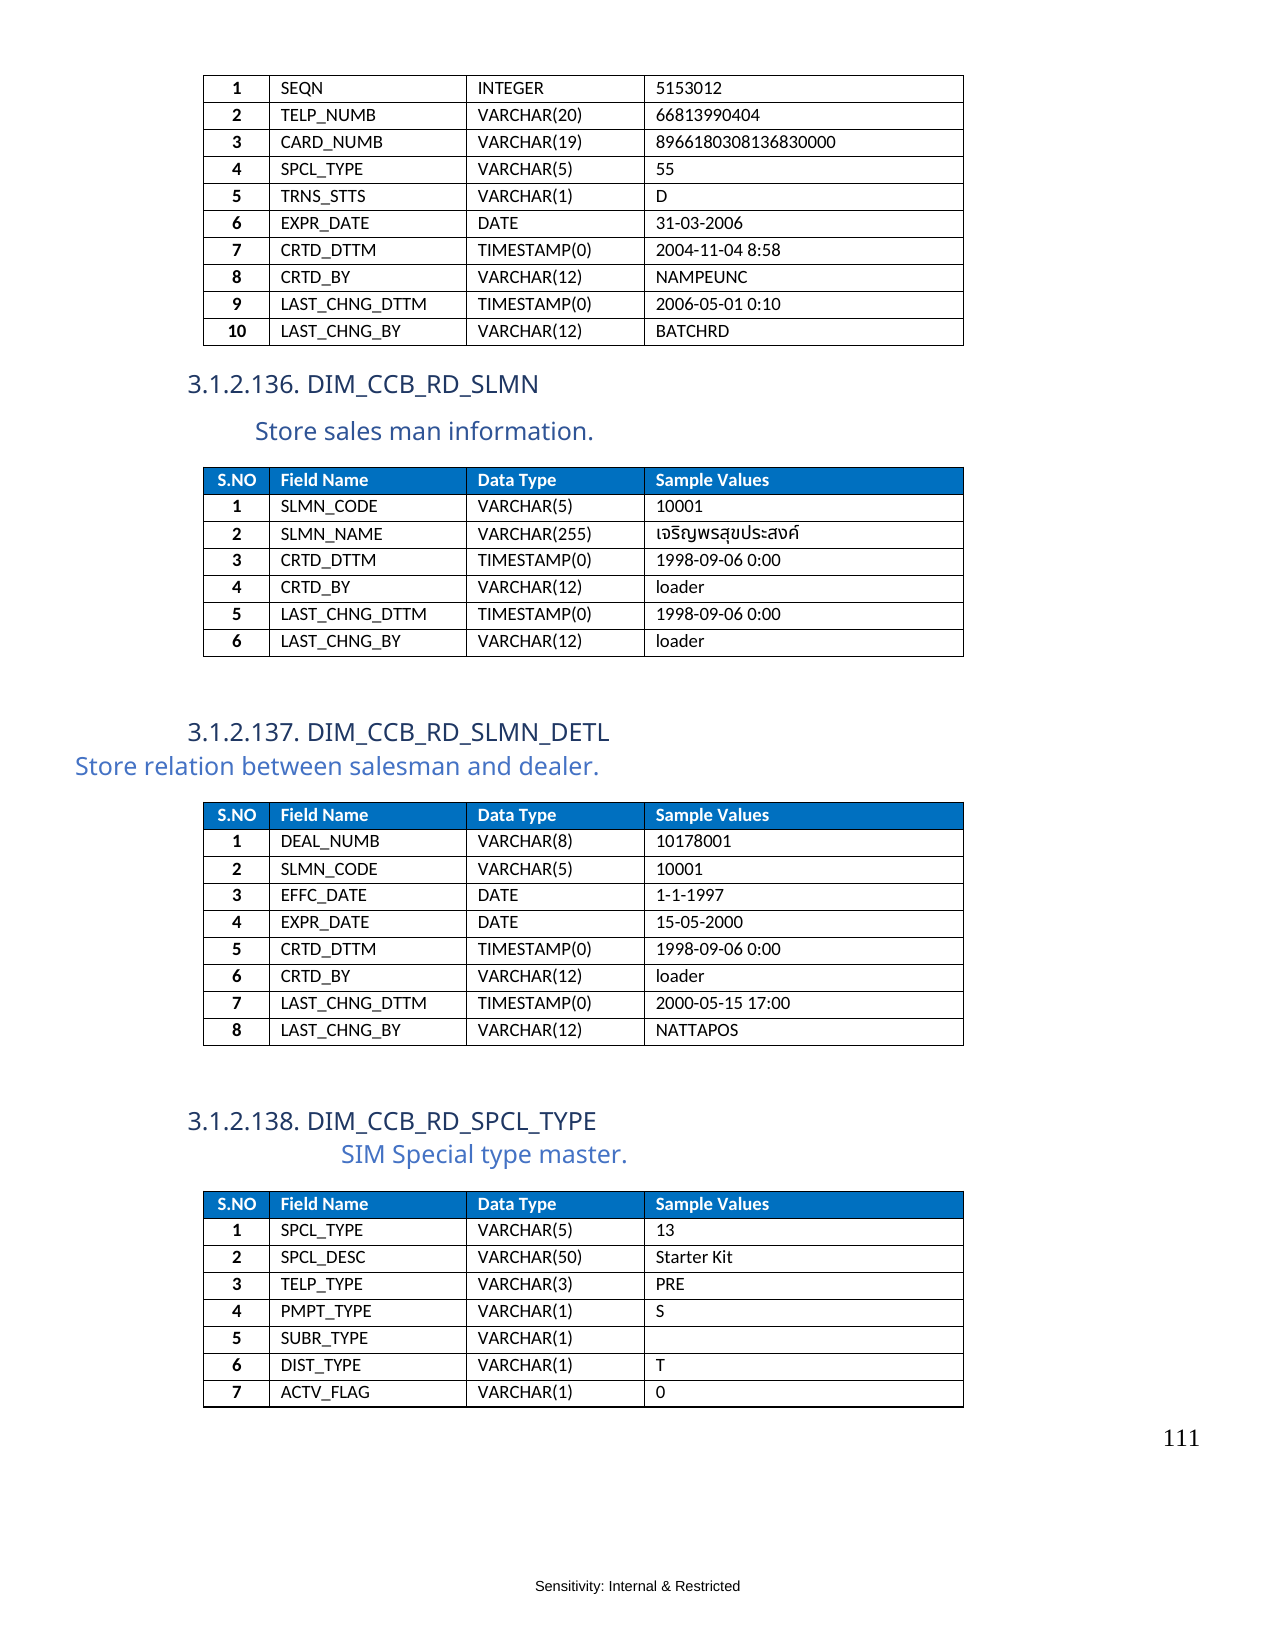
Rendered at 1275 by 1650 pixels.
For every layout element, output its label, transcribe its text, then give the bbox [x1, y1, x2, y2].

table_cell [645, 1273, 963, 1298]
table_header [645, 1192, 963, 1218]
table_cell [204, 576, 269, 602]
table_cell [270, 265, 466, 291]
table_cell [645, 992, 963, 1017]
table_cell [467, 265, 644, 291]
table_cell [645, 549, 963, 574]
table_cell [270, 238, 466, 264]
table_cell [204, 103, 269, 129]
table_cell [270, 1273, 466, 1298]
text Store relation between salesman and dealer. [75, 748, 1200, 782]
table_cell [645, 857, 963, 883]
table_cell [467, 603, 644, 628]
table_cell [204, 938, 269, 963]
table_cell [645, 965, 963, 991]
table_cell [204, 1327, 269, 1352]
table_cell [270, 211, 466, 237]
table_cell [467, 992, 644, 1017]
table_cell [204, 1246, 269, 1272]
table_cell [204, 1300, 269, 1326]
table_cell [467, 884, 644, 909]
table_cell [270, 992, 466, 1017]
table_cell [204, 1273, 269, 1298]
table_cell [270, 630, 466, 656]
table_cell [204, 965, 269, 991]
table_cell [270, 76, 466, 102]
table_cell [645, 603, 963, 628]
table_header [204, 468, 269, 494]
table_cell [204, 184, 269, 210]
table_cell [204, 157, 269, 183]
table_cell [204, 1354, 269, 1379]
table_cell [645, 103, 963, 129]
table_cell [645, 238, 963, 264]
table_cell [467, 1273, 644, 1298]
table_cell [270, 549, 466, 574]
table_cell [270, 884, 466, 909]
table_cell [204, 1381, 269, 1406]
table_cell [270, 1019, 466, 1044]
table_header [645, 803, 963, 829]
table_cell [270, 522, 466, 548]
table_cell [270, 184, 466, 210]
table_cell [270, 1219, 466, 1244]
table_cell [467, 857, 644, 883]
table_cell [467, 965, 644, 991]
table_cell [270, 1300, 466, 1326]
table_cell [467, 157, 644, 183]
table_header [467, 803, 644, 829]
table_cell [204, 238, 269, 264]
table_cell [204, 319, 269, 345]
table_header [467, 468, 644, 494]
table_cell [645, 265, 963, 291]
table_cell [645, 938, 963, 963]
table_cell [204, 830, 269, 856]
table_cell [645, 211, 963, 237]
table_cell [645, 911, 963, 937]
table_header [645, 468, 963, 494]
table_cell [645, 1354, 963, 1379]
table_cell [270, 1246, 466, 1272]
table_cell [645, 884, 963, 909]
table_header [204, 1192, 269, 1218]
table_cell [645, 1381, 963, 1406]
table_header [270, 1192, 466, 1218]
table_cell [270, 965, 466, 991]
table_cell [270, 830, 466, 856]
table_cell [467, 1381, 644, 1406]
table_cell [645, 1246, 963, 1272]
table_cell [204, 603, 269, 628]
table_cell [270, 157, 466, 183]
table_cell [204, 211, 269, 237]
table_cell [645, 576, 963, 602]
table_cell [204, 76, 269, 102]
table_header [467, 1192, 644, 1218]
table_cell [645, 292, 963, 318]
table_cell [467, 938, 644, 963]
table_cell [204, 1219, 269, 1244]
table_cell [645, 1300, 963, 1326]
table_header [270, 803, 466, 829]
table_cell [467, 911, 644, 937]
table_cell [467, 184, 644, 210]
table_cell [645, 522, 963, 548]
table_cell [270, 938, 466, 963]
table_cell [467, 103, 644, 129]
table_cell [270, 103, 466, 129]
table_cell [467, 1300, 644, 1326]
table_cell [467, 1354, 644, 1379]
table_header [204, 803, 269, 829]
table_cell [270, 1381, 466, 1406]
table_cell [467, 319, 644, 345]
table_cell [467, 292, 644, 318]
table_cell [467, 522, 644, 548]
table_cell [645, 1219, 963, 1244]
subtitle 3.1.2.137. DIM_CCB_RD_SLMN_DETL [187, 714, 1200, 748]
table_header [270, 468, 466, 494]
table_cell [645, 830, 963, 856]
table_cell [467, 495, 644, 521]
subtitle 3.1.2.138. DIM_CCB_RD_SPCL_TYPE [187, 1103, 1200, 1137]
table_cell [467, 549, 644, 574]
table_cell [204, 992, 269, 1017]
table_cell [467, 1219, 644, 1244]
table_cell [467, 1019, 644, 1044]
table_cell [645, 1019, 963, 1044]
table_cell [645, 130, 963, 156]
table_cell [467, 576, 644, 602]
text SIM Special type master. [75, 1137, 1200, 1171]
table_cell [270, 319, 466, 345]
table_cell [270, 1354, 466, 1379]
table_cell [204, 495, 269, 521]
subtitle 3.1.2.136. DIM_CCB_RD_SLMN [187, 367, 1200, 401]
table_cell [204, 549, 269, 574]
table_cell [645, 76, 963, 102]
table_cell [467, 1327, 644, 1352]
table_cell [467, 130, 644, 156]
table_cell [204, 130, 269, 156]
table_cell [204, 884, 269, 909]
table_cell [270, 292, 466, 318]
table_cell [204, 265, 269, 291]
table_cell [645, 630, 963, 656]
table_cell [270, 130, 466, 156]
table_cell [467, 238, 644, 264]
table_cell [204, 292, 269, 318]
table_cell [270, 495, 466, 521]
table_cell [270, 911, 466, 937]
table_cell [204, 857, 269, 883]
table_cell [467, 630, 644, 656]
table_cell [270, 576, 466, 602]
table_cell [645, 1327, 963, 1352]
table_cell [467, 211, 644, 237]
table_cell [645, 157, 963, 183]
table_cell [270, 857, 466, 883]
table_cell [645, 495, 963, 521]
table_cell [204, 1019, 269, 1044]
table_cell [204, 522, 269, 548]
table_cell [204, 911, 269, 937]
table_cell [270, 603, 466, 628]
list Store sales man information. [255, 413, 1200, 447]
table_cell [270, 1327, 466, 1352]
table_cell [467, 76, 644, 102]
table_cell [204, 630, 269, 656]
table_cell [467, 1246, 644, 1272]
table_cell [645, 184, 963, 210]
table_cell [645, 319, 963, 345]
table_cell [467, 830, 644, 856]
